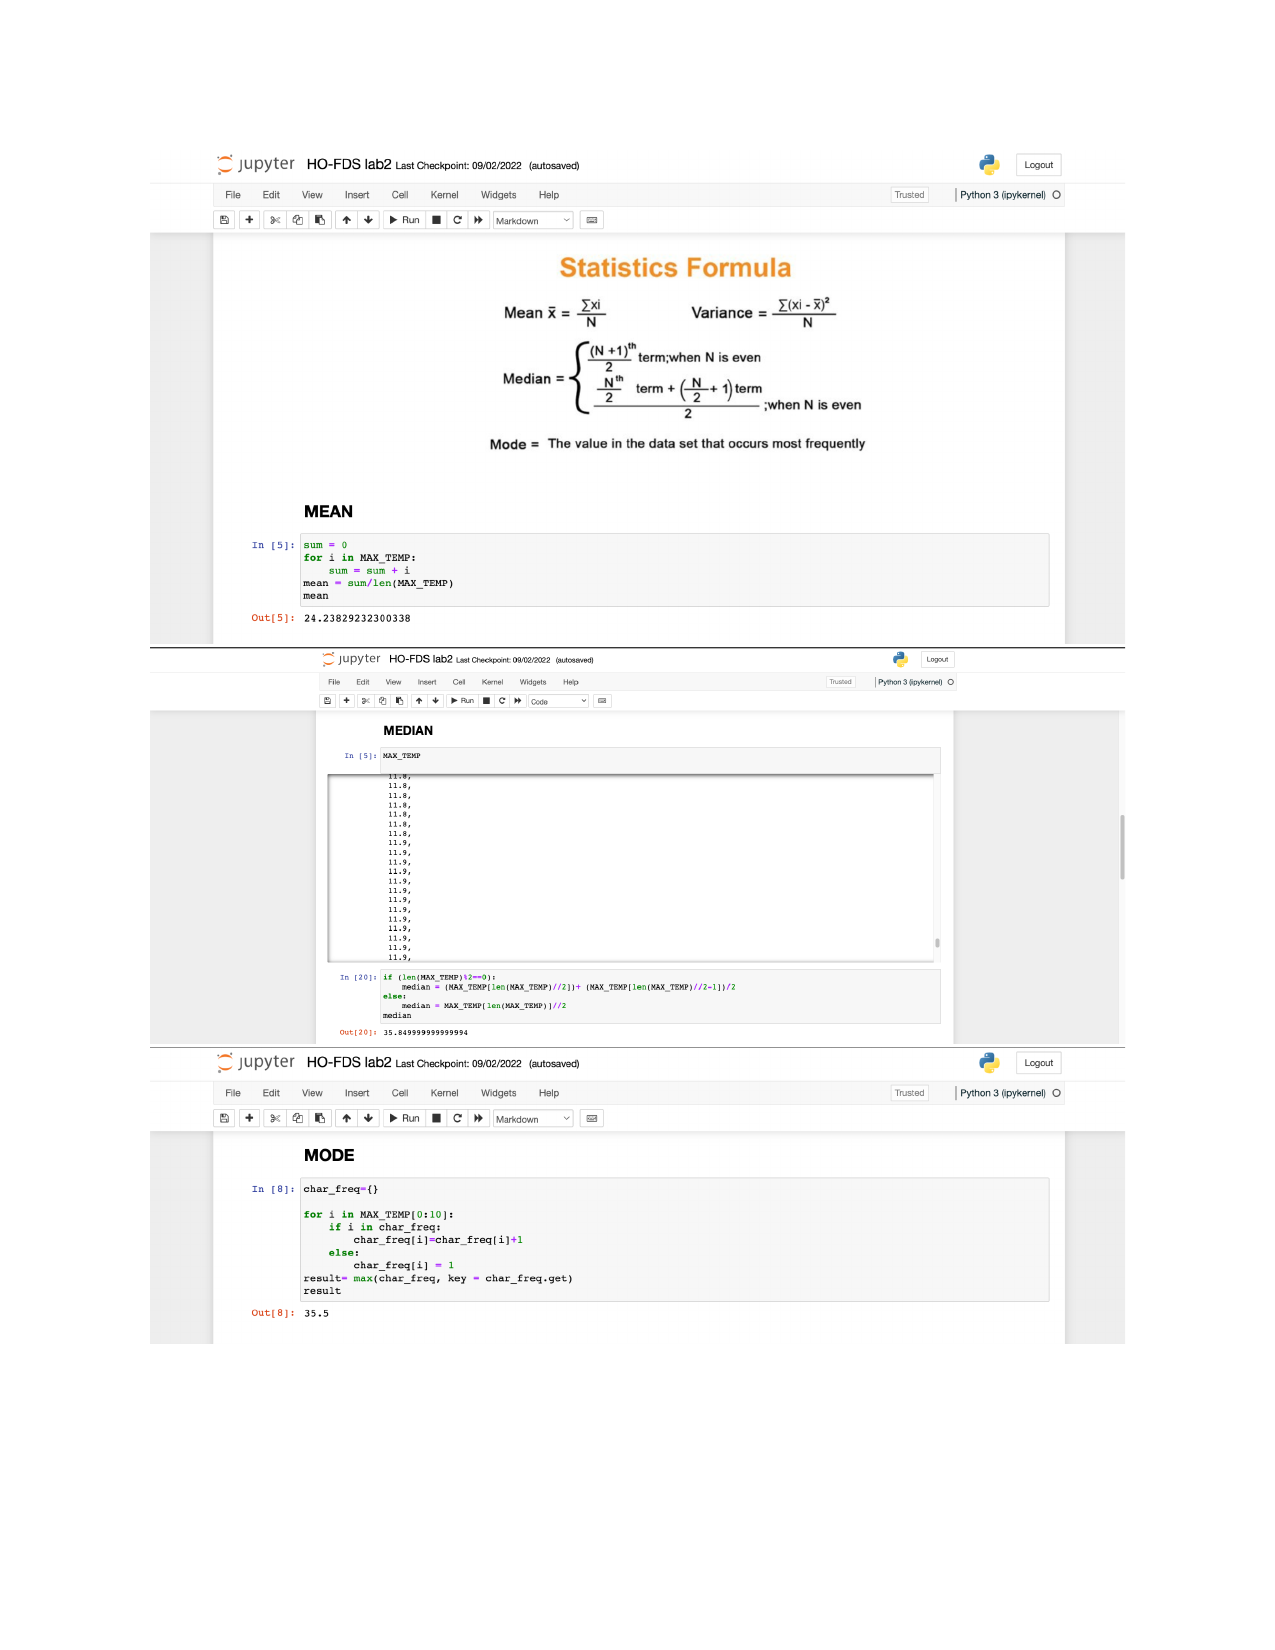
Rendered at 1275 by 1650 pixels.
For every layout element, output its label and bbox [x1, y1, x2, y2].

picture [150, 1047, 1125, 1344]
picture [150, 150, 1125, 644]
picture [150, 647, 1125, 1044]
